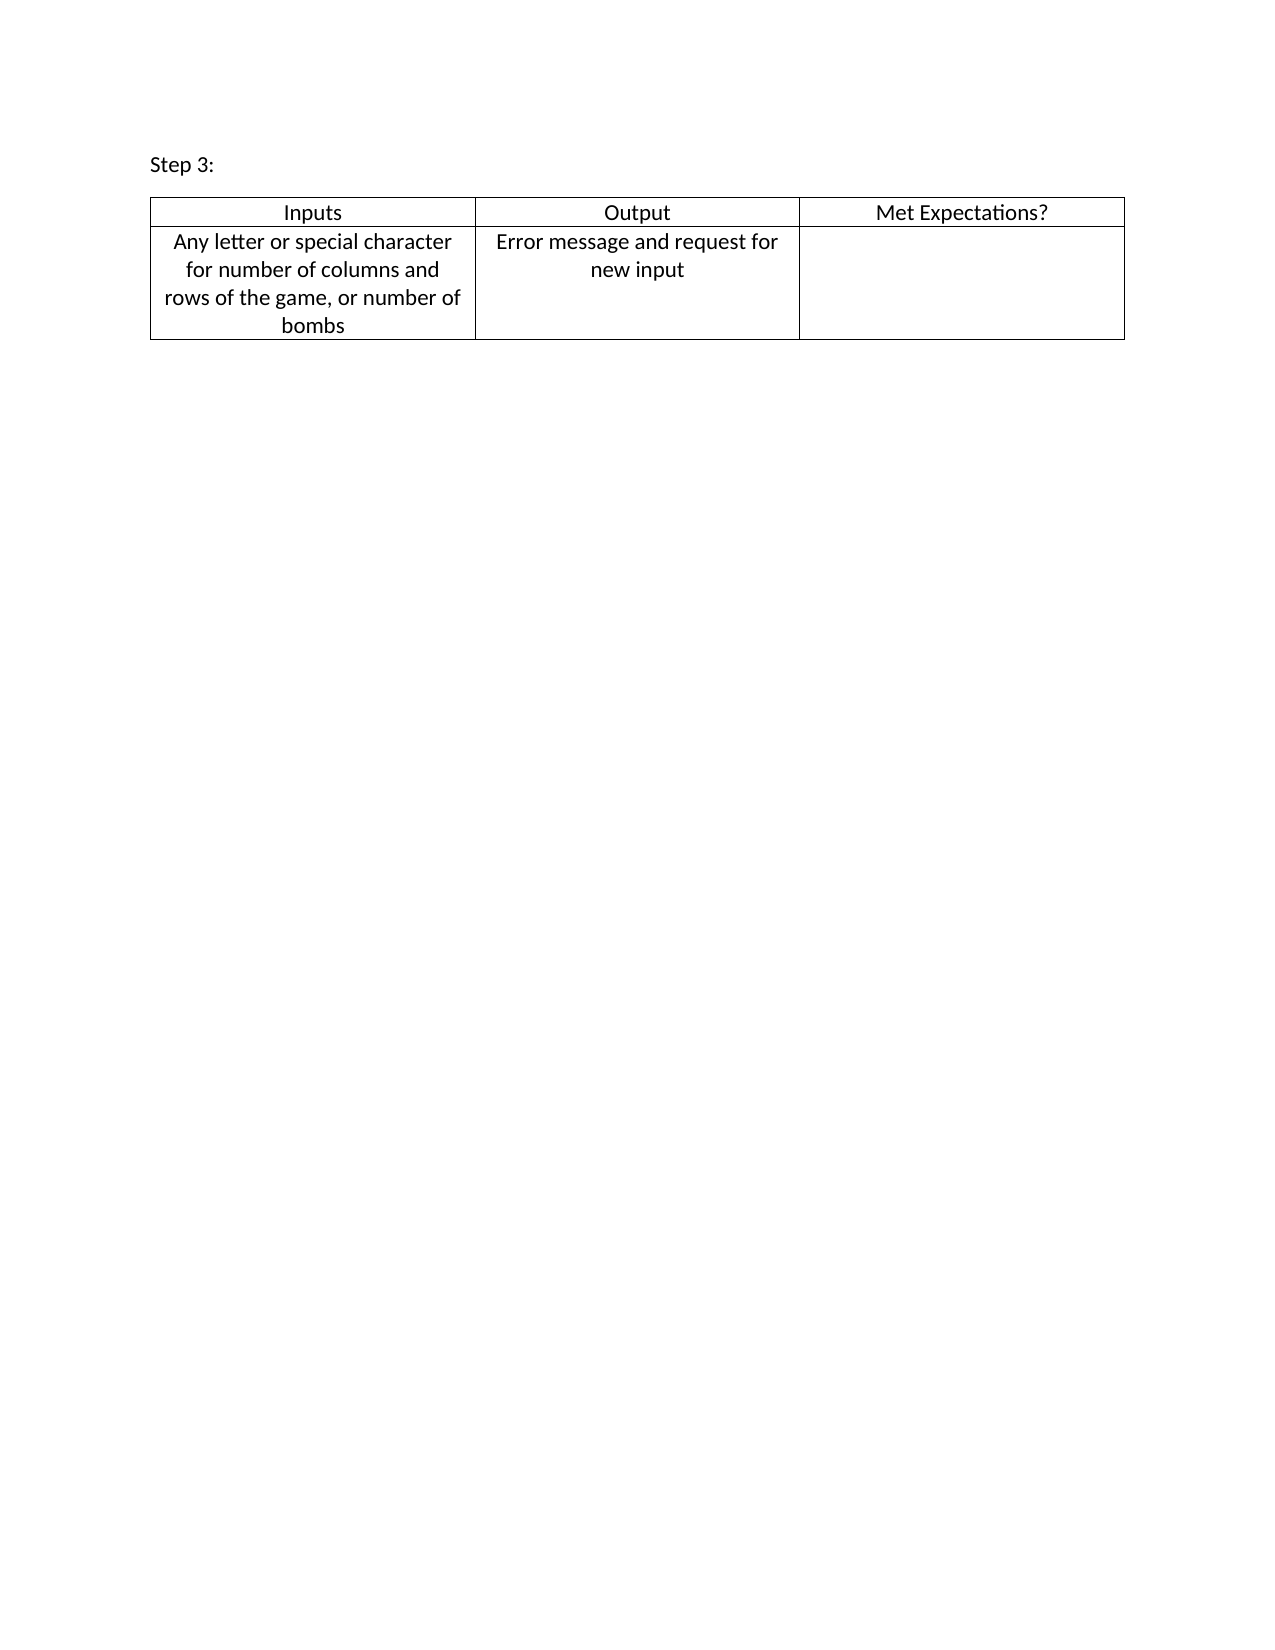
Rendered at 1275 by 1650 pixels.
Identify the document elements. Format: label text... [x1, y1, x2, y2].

table_cell [800, 227, 1124, 339]
table_cell Error message and request for new input [476, 227, 799, 339]
table_header Output [476, 198, 799, 226]
text Step 3: [150, 150, 1125, 178]
table_header Met Expectations? [800, 198, 1124, 226]
table_header Inputs [151, 198, 475, 226]
table_cell Any letter or special character for number of columns and rows of the game, or number of bombs [151, 227, 475, 339]
